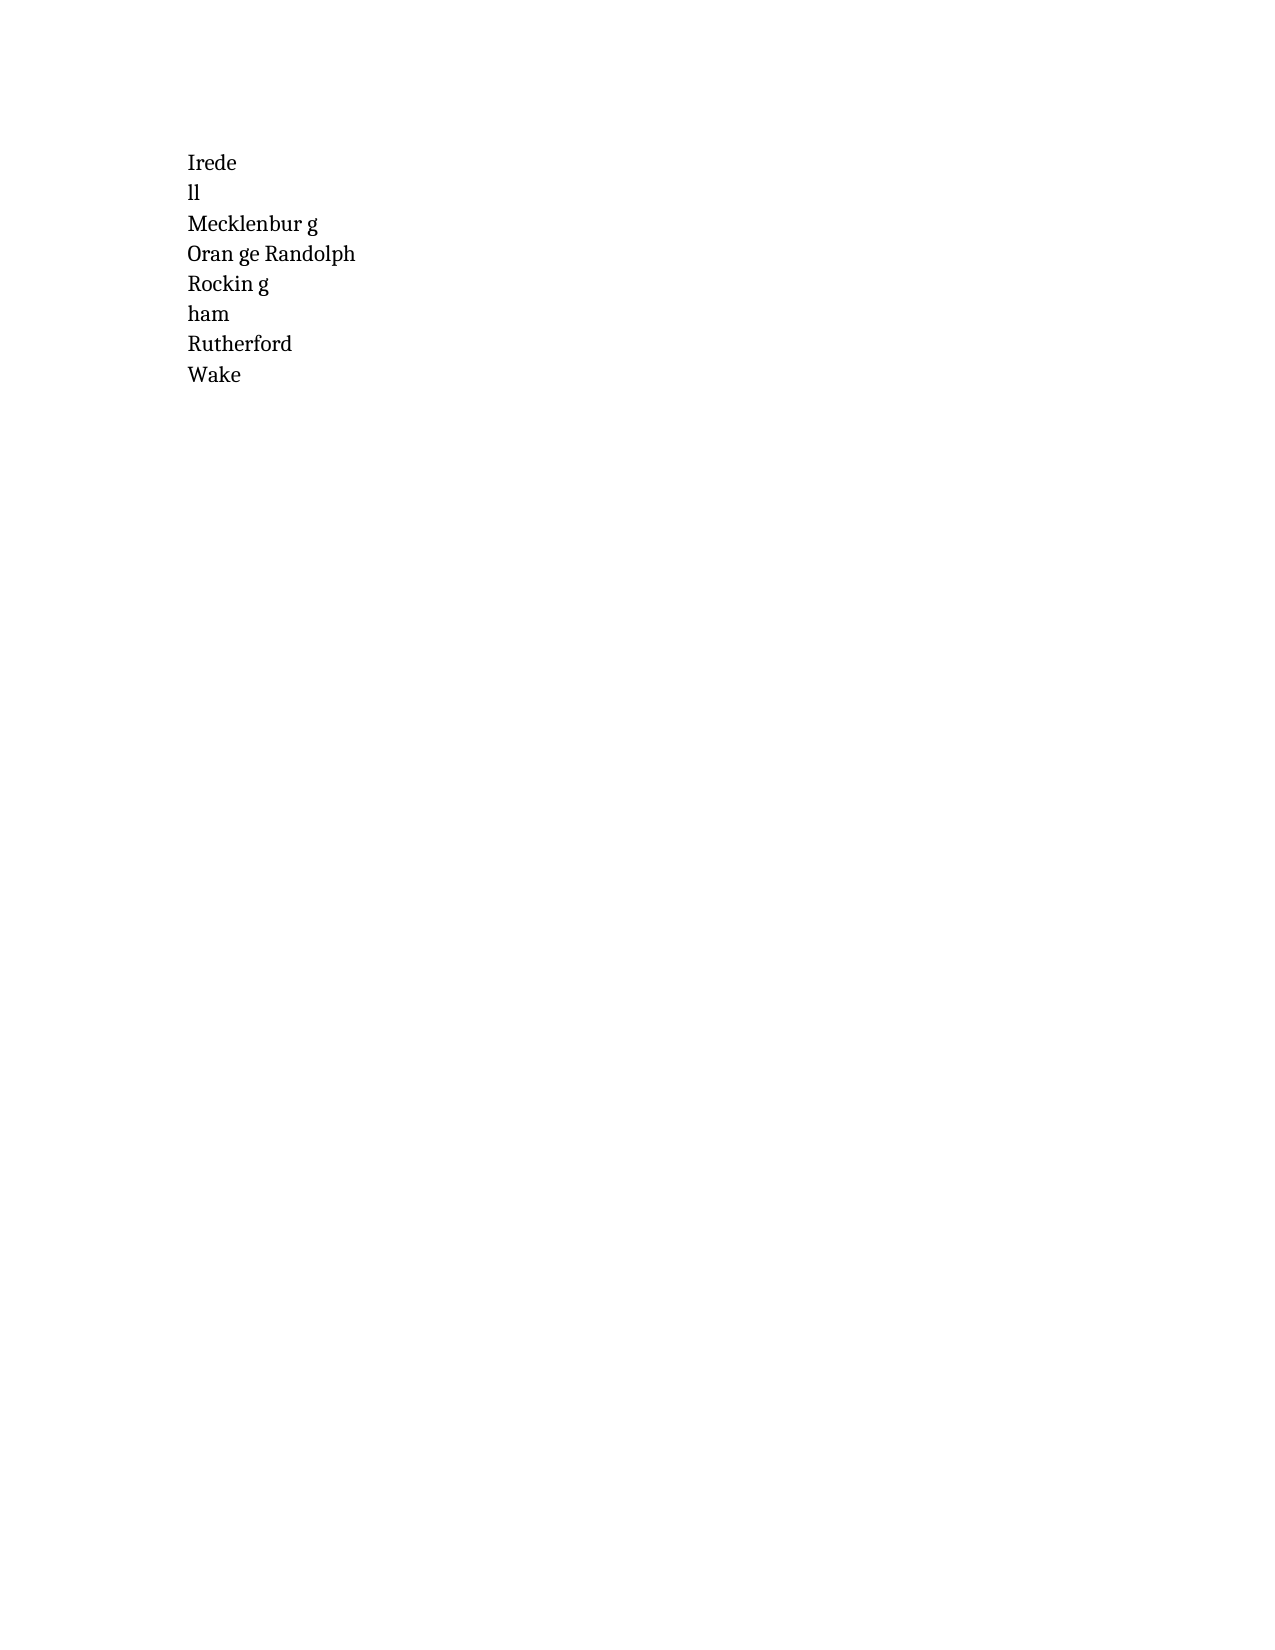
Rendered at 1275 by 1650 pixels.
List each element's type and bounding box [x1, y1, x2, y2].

text [187, 150, 1087, 388]
